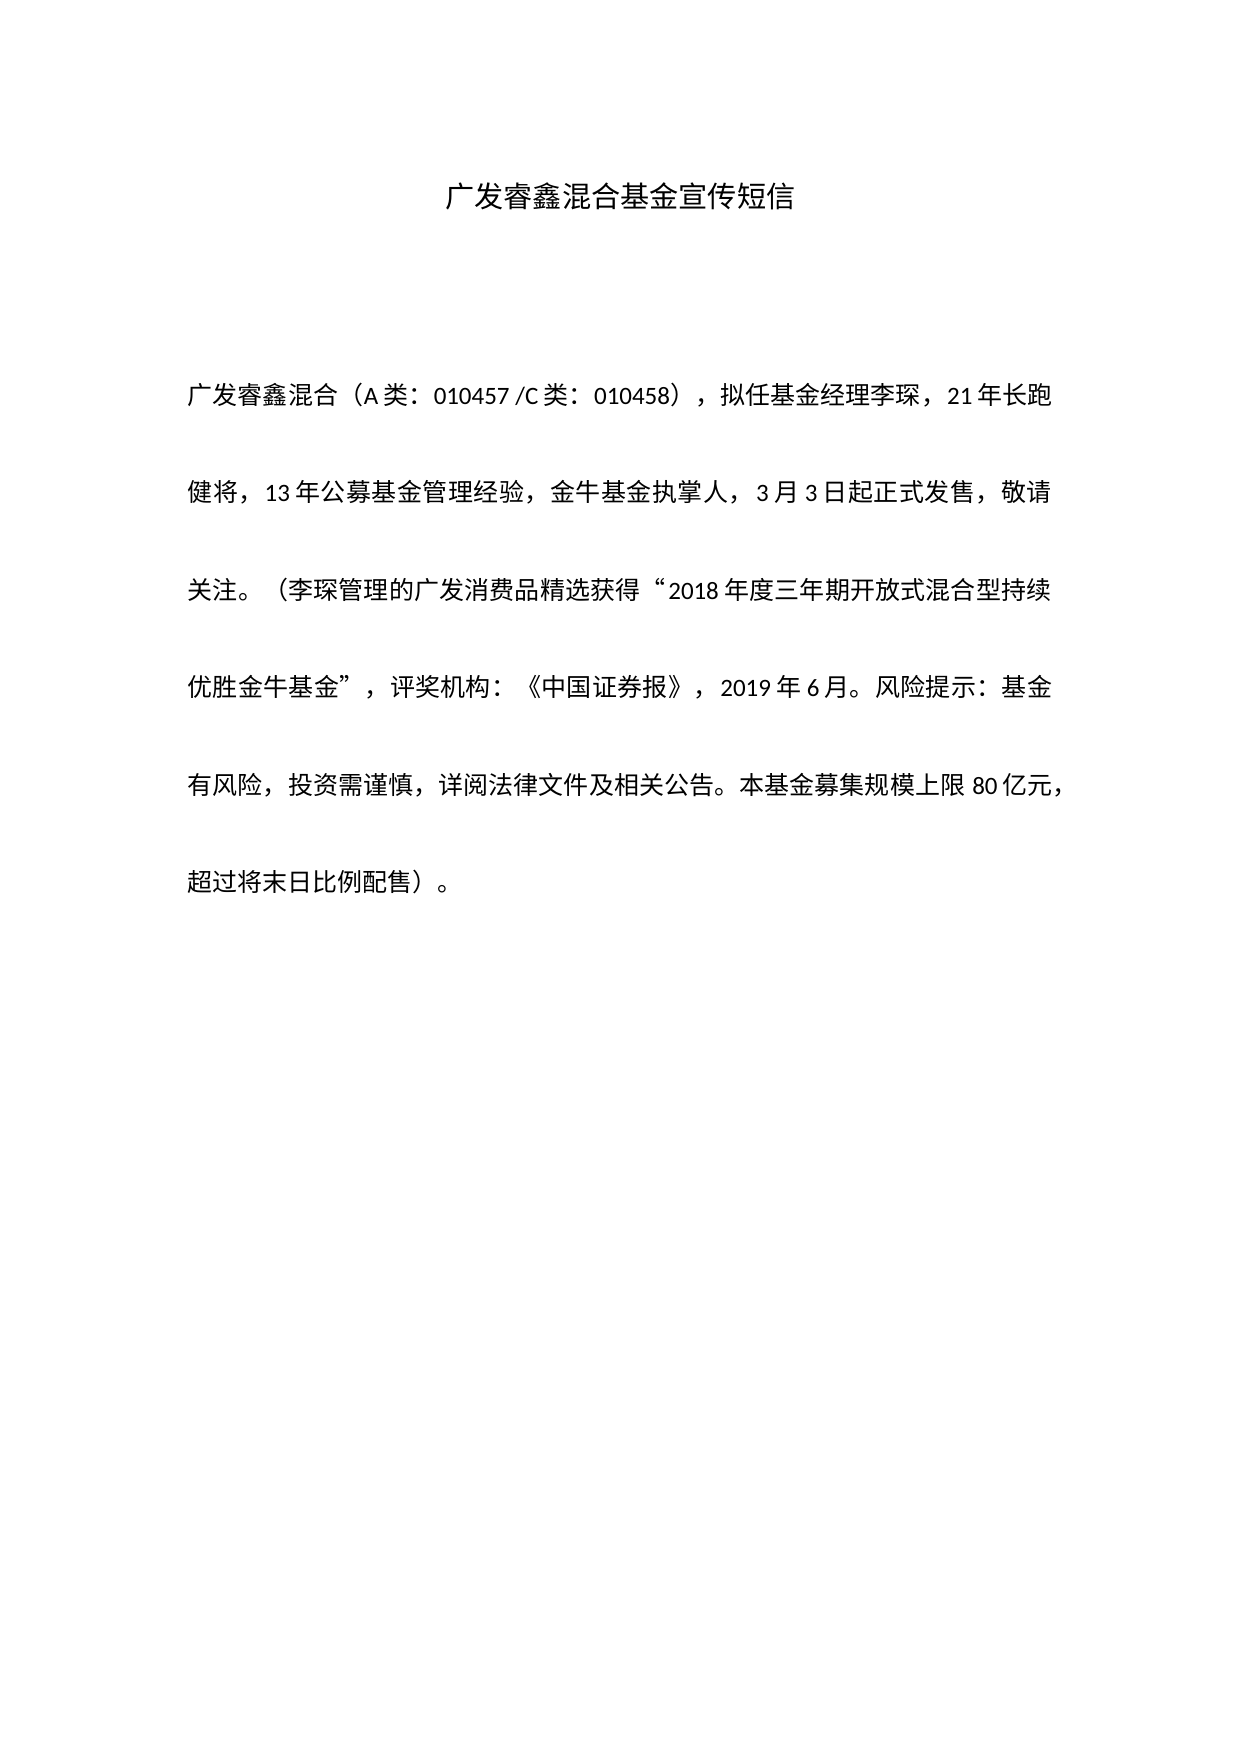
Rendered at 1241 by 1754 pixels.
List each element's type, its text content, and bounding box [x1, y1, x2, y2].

text 广发睿鑫混合（A类：010457 /C类：010458），拟任基金经理李琛，21年长跑健将，13年公募基金管理经验，金牛基金执掌人，3月3日起正式发售，敬请关注。（李琛管理的广发消费品精选获得“2018年度三年期开放式混合型持续优胜金牛基金”，评奖机构：《中国证券报》，2019年6月。风险提示：基金有风险，投资需谨慎，详阅法律文件及相关公告。本基金募集规模上限80亿元，超过将末日比例配售）。 [187, 361, 1053, 913]
text 广发睿鑫混合基金宣传短信 [187, 162, 1053, 227]
